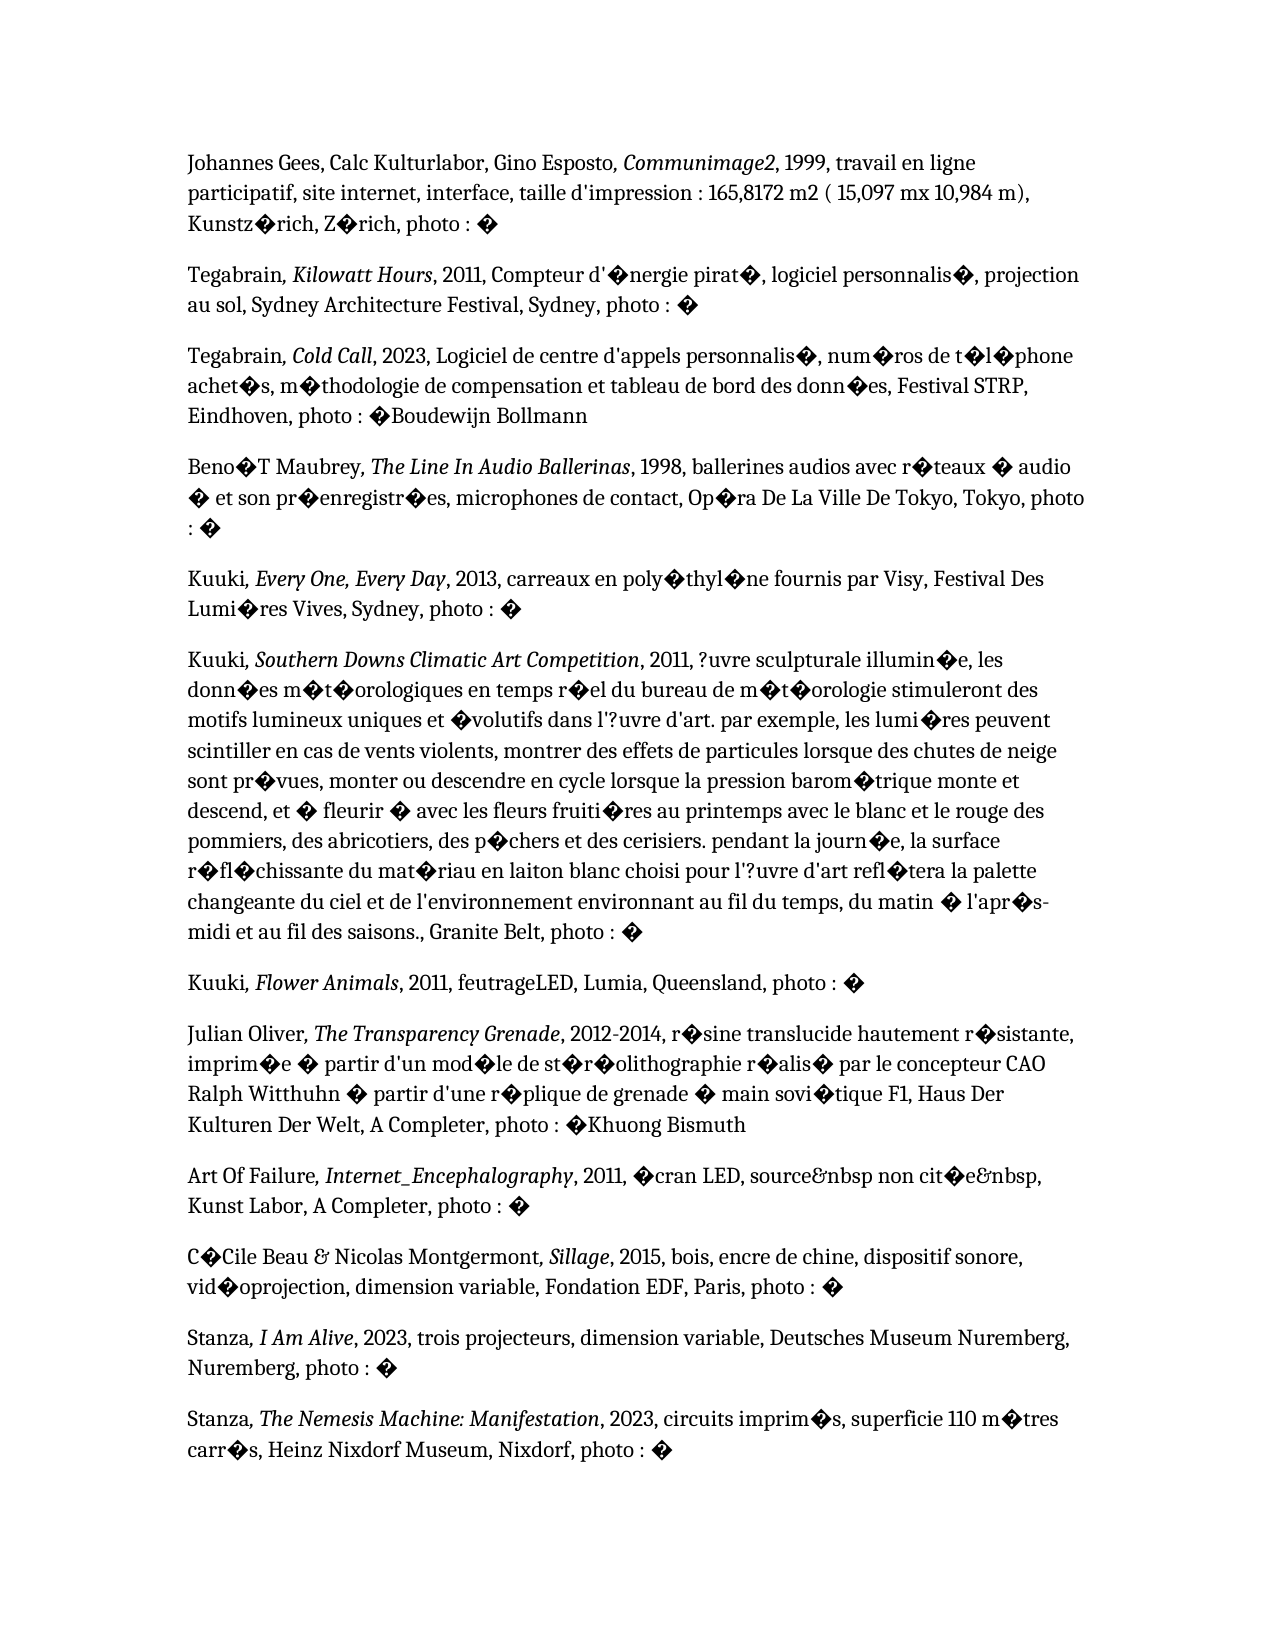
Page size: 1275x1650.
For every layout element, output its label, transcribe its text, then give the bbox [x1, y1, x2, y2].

text Kuuki, Flower Animals, 2011, feutrageLED, Lumia, Queensland, photo : � [187, 970, 1087, 996]
text C�Cile Beau & Nicolas Montgermont, Sillage, 2015, bois, encre de chine, dispositif sonore, vid�oprojection, dimension variable, Fondation EDF, Paris, photo : � [187, 1244, 1087, 1300]
text Kuuki, Every One, Every Day, 2013, carreaux en poly�thyl�ne fournis par Visy, Festival Des Lumi�res Vives, Sydney, photo : � [187, 566, 1087, 622]
text Tegabrain, Cold Call, 2023, Logiciel de centre d'appels personnalis�, num�ros de t�l�phone achet�s, m�thodologie de compensation et tableau de bord des donn�es, Festival STRP, Eindhoven, photo : �Boudewijn Bollmann [187, 343, 1087, 429]
text Tegabrain, Kilowatt Hours, 2011, Compteur d'�nergie pirat�, logiciel personnalis�, projection au sol, Sydney Architecture Festival, Sydney, photo : � [187, 261, 1087, 318]
text Stanza, I Am Alive, 2023, trois projecteurs, dimension variable, Deutsches Museum Nuremberg, Nuremberg, photo : � [187, 1325, 1087, 1382]
text Art Of Failure, Internet_Encephalography, 2011, �cran LED, source&nbsp non cit�e&nbsp, Kunst Labor, A Completer, photo : � [187, 1162, 1087, 1219]
text Kuuki, Southern Downs Climatic Art Competition, 2011, ?uvre sculpturale illumin�e, les donn�es m�t�orologiques en temps r�el du bureau de m�t�orologie stimuleront des motifs lumineux uniques et �volutifs dans l'?uvre d'art. par exemple, les lumi�res peuvent scintiller en cas de vents violents, montrer des effets de particules lorsque des chutes de neige sont pr�vues, monter ou descendre en cycle lorsque la pression barom�trique monte et descend, et � fleurir � avec les fleurs fruiti�res au printemps avec le blanc et le rouge des pommiers, des abricotiers, des p�chers et des cerisiers. pendant la journ�e, la surface r�fl�chissante du mat�riau en laiton blanc choisi pour l'?uvre d'art refl�tera la palette changeante du ciel et de l'environnement environnant au fil du temps, du matin � l'apr�s-midi et au fil des saisons., Granite Belt, photo : � [187, 647, 1087, 945]
text Beno�T Maubrey, The Line In Audio Ballerinas, 1998, ballerines audios avec r�teaux � audio � et son pr�enregistr�es, microphones de contact, Op�ra De La Ville De Tokyo, Tokyo, photo : � [187, 454, 1087, 541]
text Johannes Gees, Calc Kulturlabor, Gino Esposto, Communimage2, 1999, travail en ligne participatif, site internet, interface, taille d'impression : 165,8172 m2 ( 15,097 mx 10,984 m), Kunstz�rich, Z�rich, photo : � [187, 150, 1087, 237]
text Stanza, The Nemesis Machine: Manifestation, 2023, circuits imprim�s, superficie 110 m�tres carr�s, Heinz Nixdorf Museum, Nixdorf, photo : � [187, 1406, 1087, 1463]
text Julian Oliver, The Transparency Grenade, 2012-2014, r�sine translucide hautement r�sistante, imprim�e � partir d'un mod�le de st�r�olithographie r�alis� par le concepteur CAO Ralph Witthuhn � partir d'une r�plique de grenade � main sovi�tique F1, Haus Der Kulturen Der Welt, A Completer, photo : �Khuong Bismuth [187, 1021, 1087, 1138]
